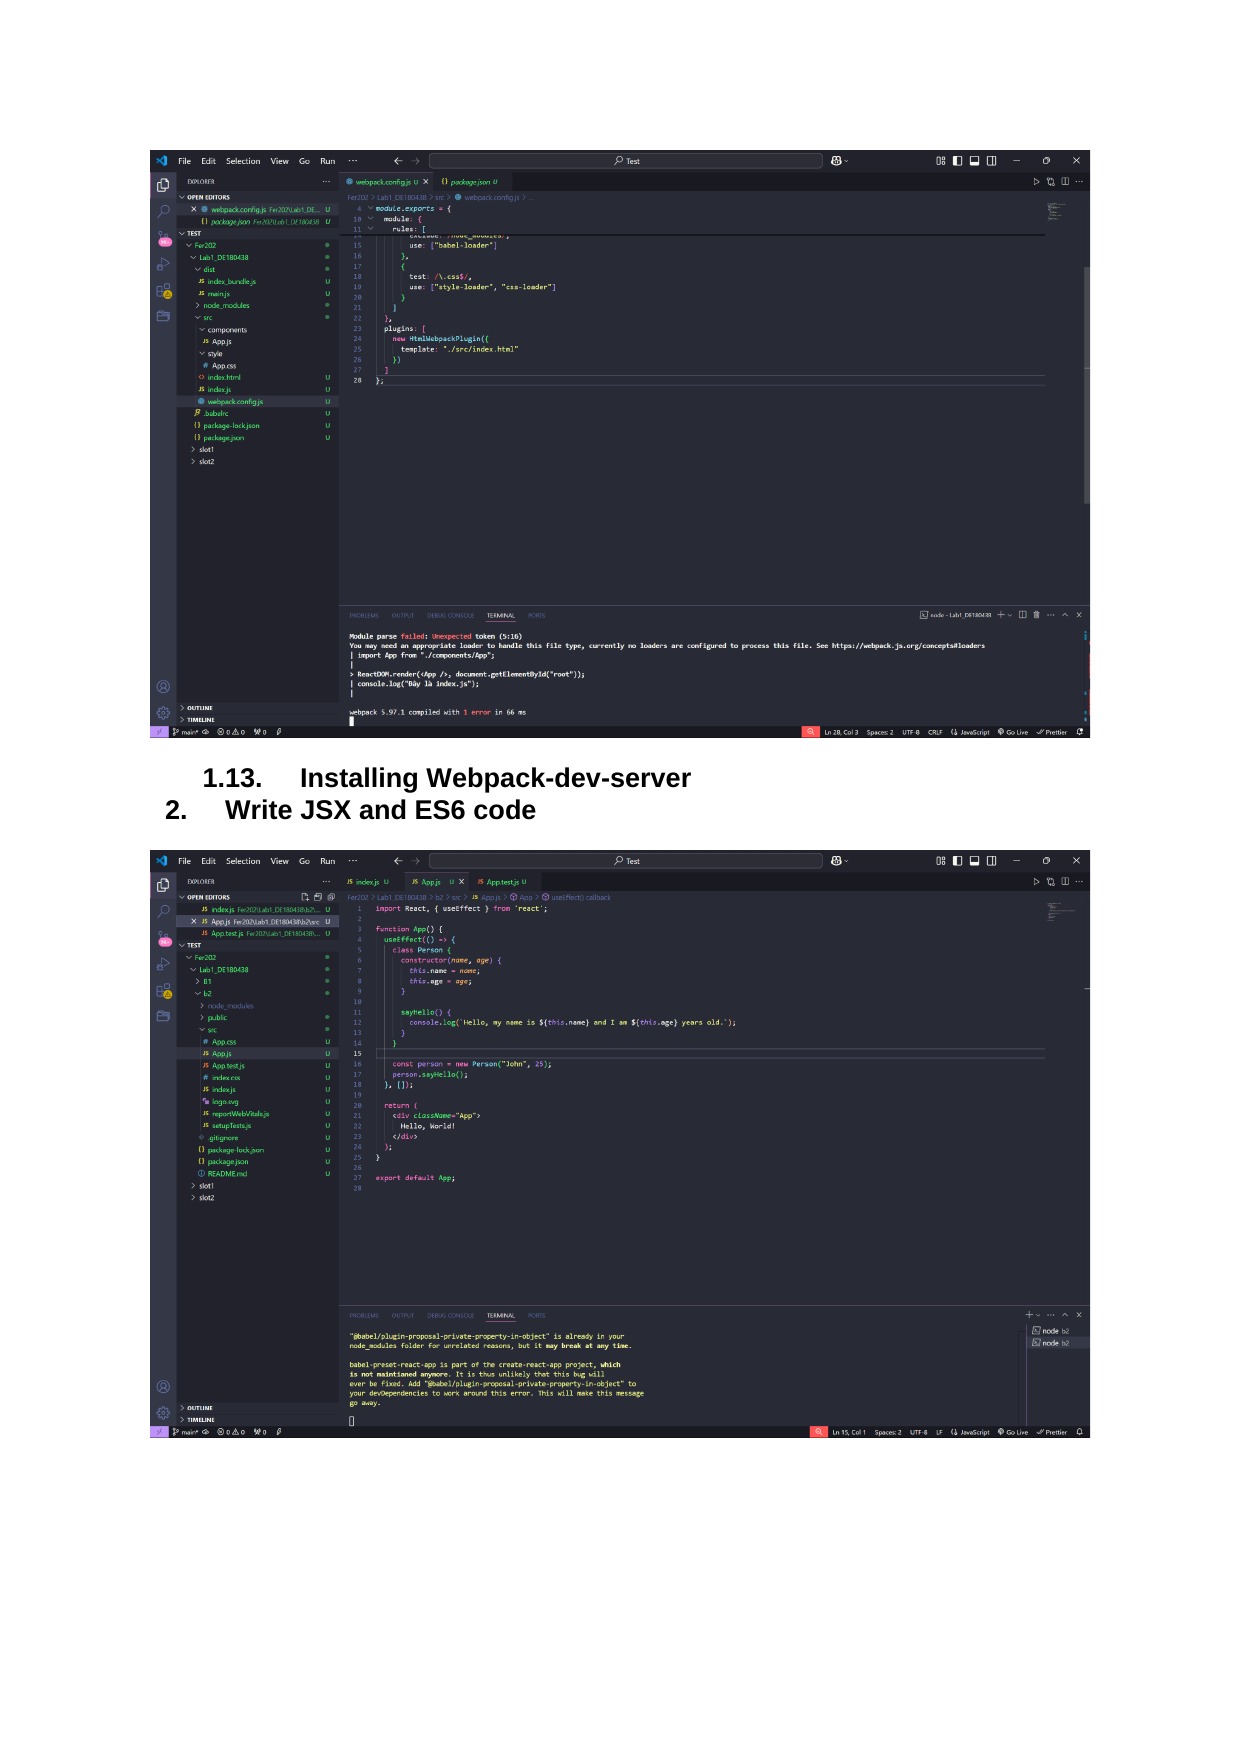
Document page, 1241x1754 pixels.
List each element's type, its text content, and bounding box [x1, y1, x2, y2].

list Installing Webpack-dev-server [262, 762, 1090, 794]
picture [150, 150, 1091, 738]
picture [150, 850, 1091, 1438]
list Write JSX and ES6 code [187, 794, 1090, 825]
